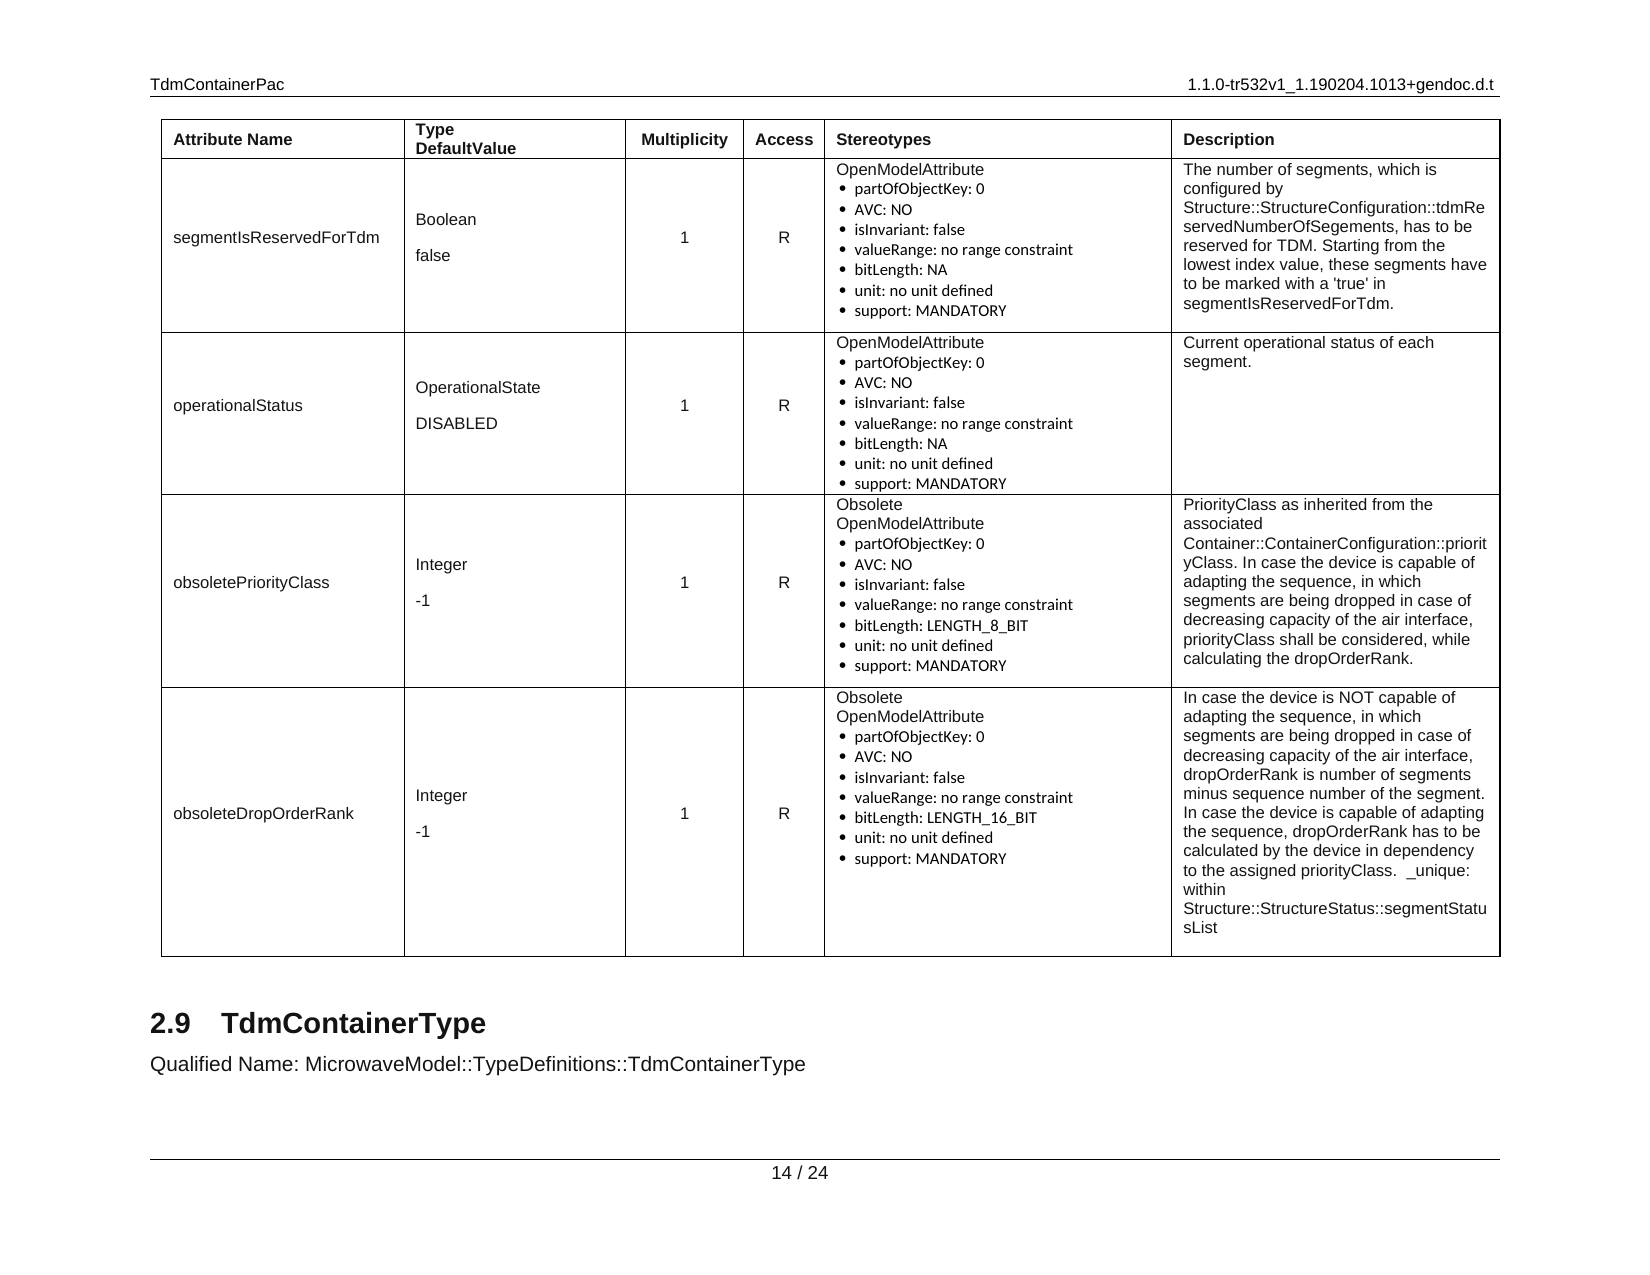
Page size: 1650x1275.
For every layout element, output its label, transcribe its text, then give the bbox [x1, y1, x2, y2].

table_cell R [744, 333, 824, 494]
table_header Type DefaultValue [405, 120, 625, 158]
table_cell Current operational status of each segment. [1172, 333, 1499, 494]
table_cell 1 [626, 159, 743, 332]
table_cell obsoletePriorityClass [162, 495, 404, 687]
table_cell Integer -1 [405, 495, 625, 687]
table_cell R [744, 688, 824, 956]
table_cell In case the device is NOT capable of adapting the sequence, in which segments are being dropped in case of decreasing capacity of the air interface, dropOrderRank is number of segments minus sequence number of the segment. In case the device is capable of adapting the sequence, dropOrderRank has to be calculated by the device in dependency to the assigned priorityClass. _unique: within Structure::StructureStatus::segmentStatusList [1172, 688, 1499, 956]
table_cell Integer -1 [405, 688, 625, 956]
table_cell PriorityClass as inherited from the associated Container::ContainerConfiguration::priorityClass. In case the device is capable of adapting the sequence, in which segments are being dropped in case of decreasing capacity of the air interface, priorityClass shall be considered, while calculating the dropOrderRank. [1172, 495, 1499, 687]
table_cell 1 [626, 333, 743, 494]
table_cell Boolean false [405, 159, 625, 332]
table_cell OpenModelAttribute partOfObjectKey: 0 AVC: NO isInvariant: false valueRange: no range constraint bitLength: NA unit: no unit defined support: MANDATORY [825, 159, 1171, 332]
table_header Access [744, 120, 824, 158]
table_cell The number of segments, which is configured by Structure::StructureConfiguration::tdmReservedNumberOfSegements, has to be reserved for TDM. Starting from the lowest index value, these segments have to be marked with a 'true' in segmentIsReservedForTdm. [1172, 159, 1499, 332]
table_cell 1 [626, 495, 743, 687]
subtitle TdmContainerType [150, 1006, 1500, 1040]
text Qualified Name: MicrowaveModel::TypeDefinitions::TdmContainerType [150, 1052, 1500, 1076]
table_cell 1 [626, 688, 743, 956]
table_header Attribute Name [162, 120, 404, 158]
table_cell OpenModelAttribute partOfObjectKey: 0 AVC: NO isInvariant: false valueRange: no range constraint bitLength: NA unit: no unit defined support: MANDATORY [825, 333, 1171, 494]
table_cell Obsolete OpenModelAttribute partOfObjectKey: 0 AVC: NO isInvariant: false valueRange: no range constraint bitLength: LENGTH_16_BIT unit: no unit defined support: MANDATORY [825, 688, 1171, 956]
table_cell R [744, 495, 824, 687]
table_header Multiplicity [626, 120, 743, 158]
table_cell Obsolete OpenModelAttribute partOfObjectKey: 0 AVC: NO isInvariant: false valueRange: no range constraint bitLength: LENGTH_8_BIT unit: no unit defined support: MANDATORY [825, 495, 1171, 687]
table_header Description [1172, 120, 1499, 158]
table_cell OperationalState DISABLED [405, 333, 625, 494]
table_cell R [744, 159, 824, 332]
table_cell segmentIsReservedForTdm [162, 159, 404, 332]
table_header Stereotypes [825, 120, 1171, 158]
table_cell obsoleteDropOrderRank [162, 688, 404, 956]
table_cell operationalStatus [162, 333, 404, 494]
